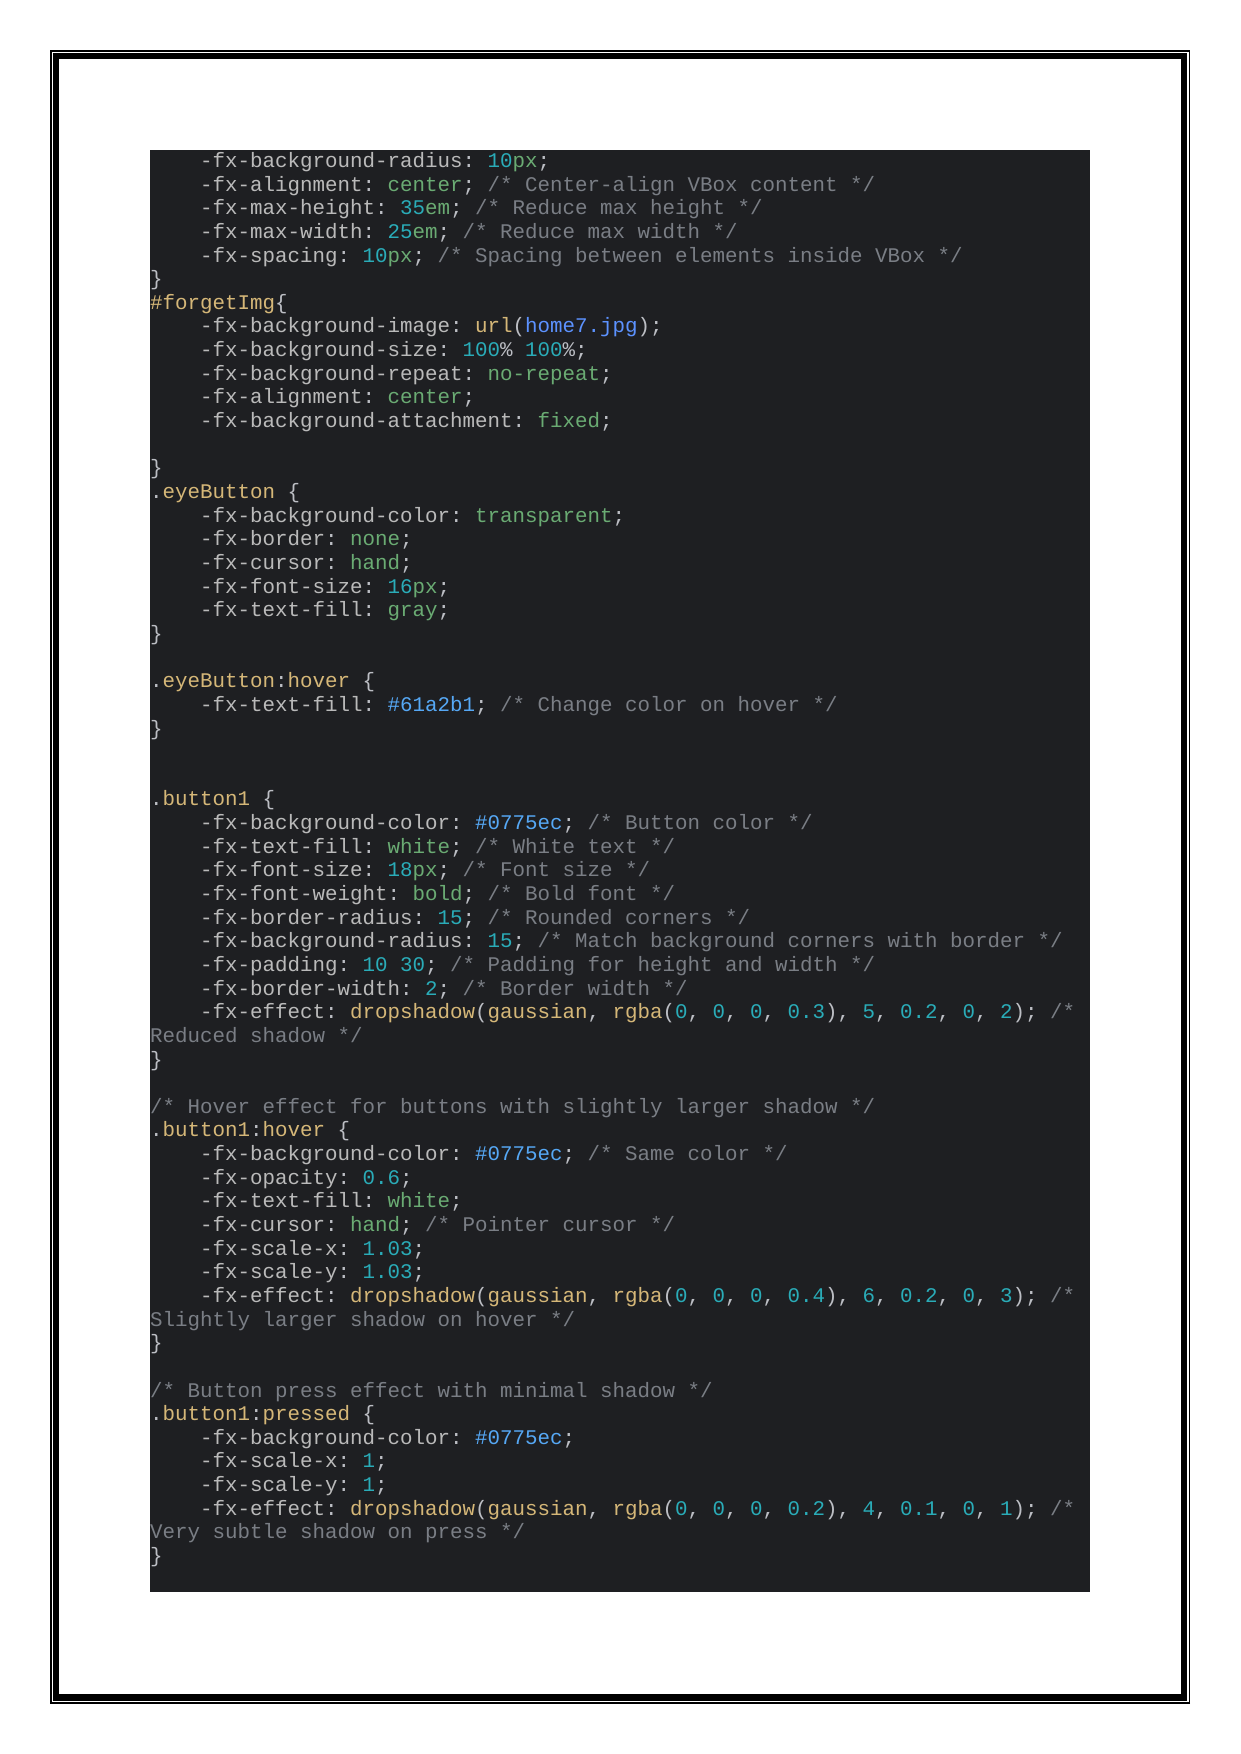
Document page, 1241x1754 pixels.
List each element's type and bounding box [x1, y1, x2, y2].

text [150, 150, 1090, 1592]
